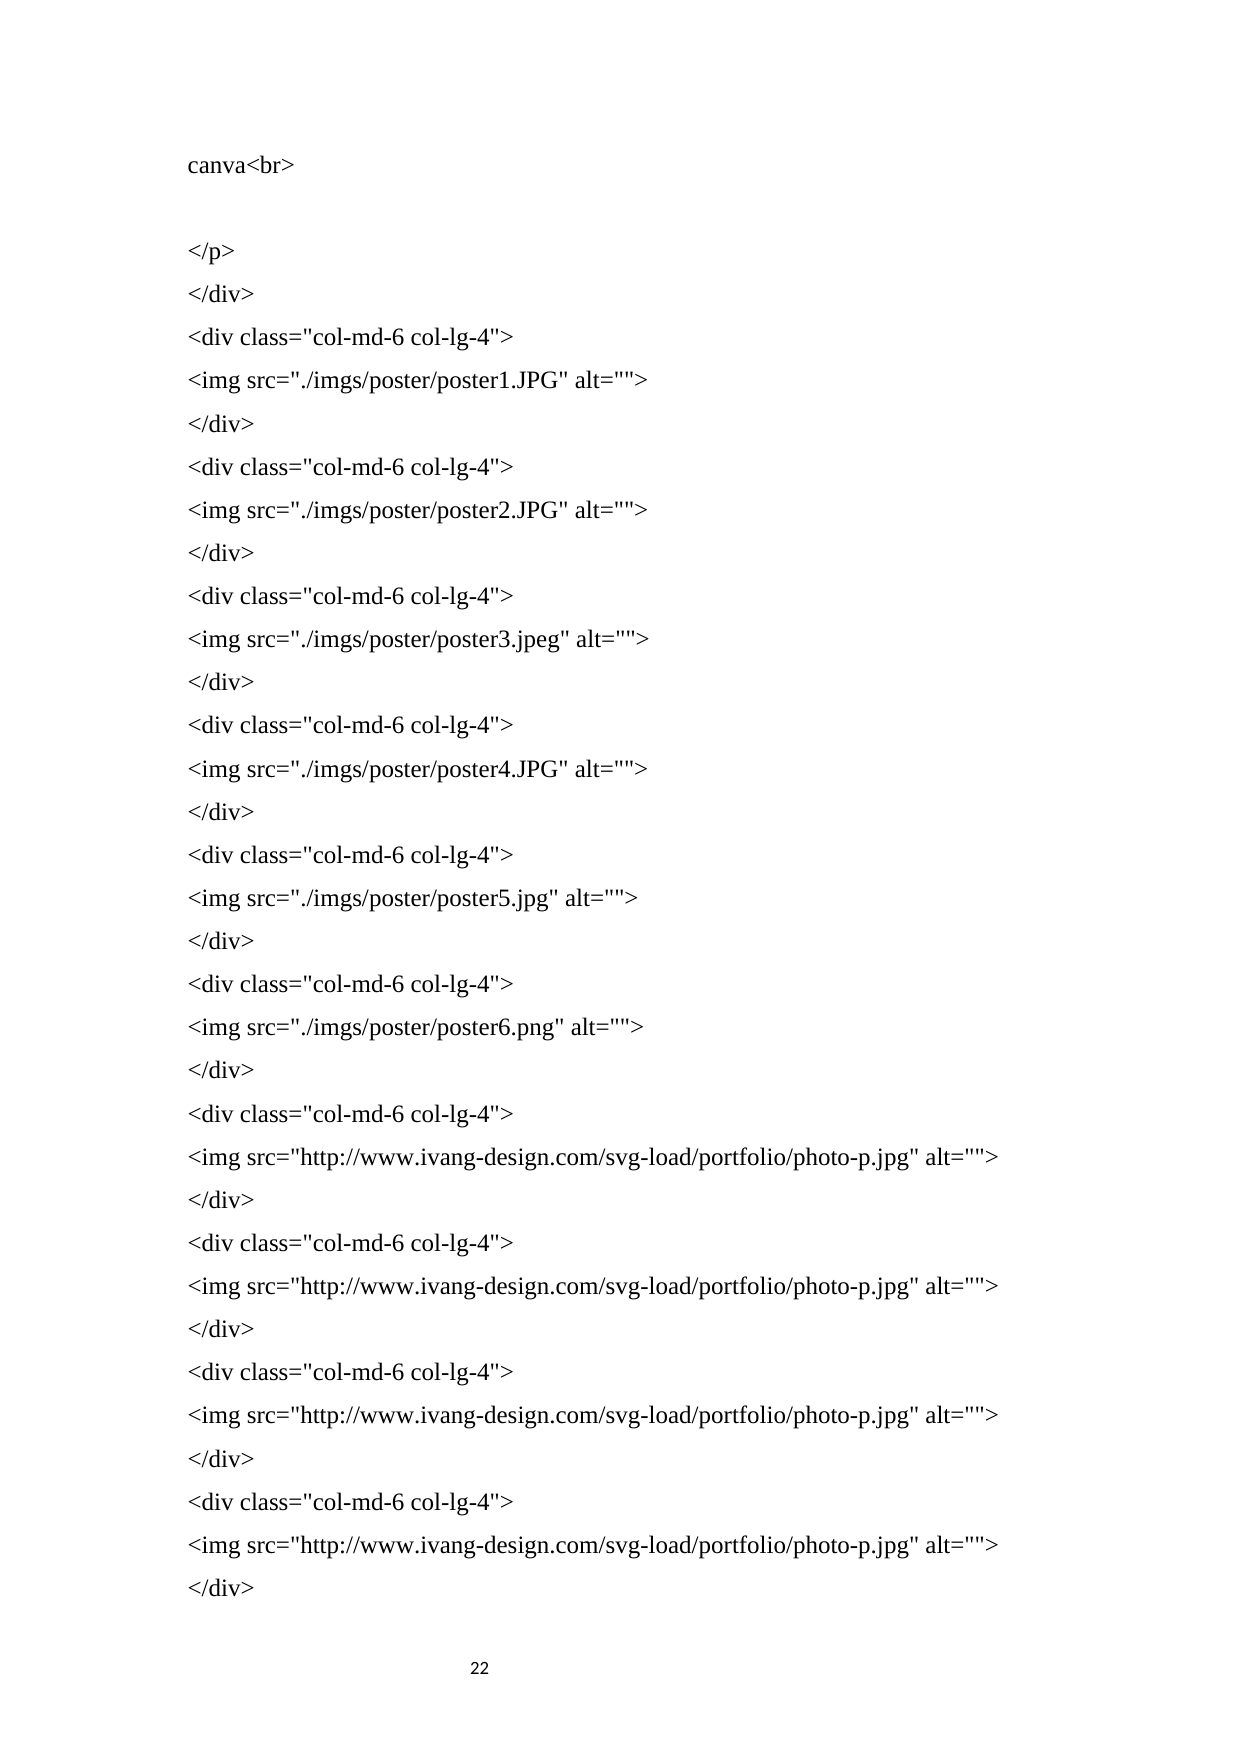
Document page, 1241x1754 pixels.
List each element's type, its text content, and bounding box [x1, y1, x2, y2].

text canva<br> [187, 150, 1053, 179]
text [187, 1401, 1053, 1429]
text </div> [187, 1573, 1053, 1602]
text </p> [187, 236, 1053, 265]
text <div class="col-md-6 col-lg-4"> [187, 1487, 1053, 1516]
text </div> [187, 279, 1053, 308]
text </div> [187, 409, 1053, 437]
text <img src="./imgs/poster/poster3.jpeg" alt=""> [187, 624, 1053, 653]
text <img src="./imgs/poster/poster2.JPG" alt=""> [187, 495, 1053, 524]
text <div class="col-md-6 col-lg-4"> [187, 581, 1053, 610]
text <img src="./imgs/poster/poster1.JPG" alt=""> [187, 366, 1053, 394]
text <img src="./imgs/poster/poster4.JPG" alt=""> [187, 754, 1053, 782]
text <img src="./imgs/poster/poster5.jpg" alt=""> [187, 883, 1053, 912]
text </div> [187, 797, 1053, 826]
text <div class="col-md-6 col-lg-4"> [187, 840, 1053, 869]
text </div> [187, 1185, 1053, 1214]
text <div class="col-md-6 col-lg-4"> [187, 1228, 1053, 1257]
text </div> [187, 1314, 1053, 1343]
text <img src="./imgs/poster/poster6.png" alt=""> [187, 1012, 1053, 1041]
text <div class="col-md-6 col-lg-4"> [187, 969, 1053, 998]
text </div> [187, 1056, 1053, 1084]
text <div class="col-md-6 col-lg-4"> [187, 322, 1053, 351]
text <div class="col-md-6 col-lg-4"> [187, 452, 1053, 481]
text </div> [187, 926, 1053, 955]
text <div class="col-md-6 col-lg-4"> [187, 1357, 1053, 1386]
text </div> [187, 538, 1053, 567]
text <div class="col-md-6 col-lg-4"> [187, 711, 1053, 739]
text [187, 1530, 1053, 1559]
text <img src="http://www.ivang-design.com/svg-load/portfolio/photo-p.jpg" alt=""> [187, 1142, 1053, 1171]
text </div> [187, 667, 1053, 696]
text <div class="col-md-6 col-lg-4"> [187, 1099, 1053, 1127]
text </div> [187, 1444, 1053, 1472]
text <img src="http://www.ivang-design.com/svg-load/portfolio/photo-p.jpg" alt=""> [187, 1271, 1053, 1300]
